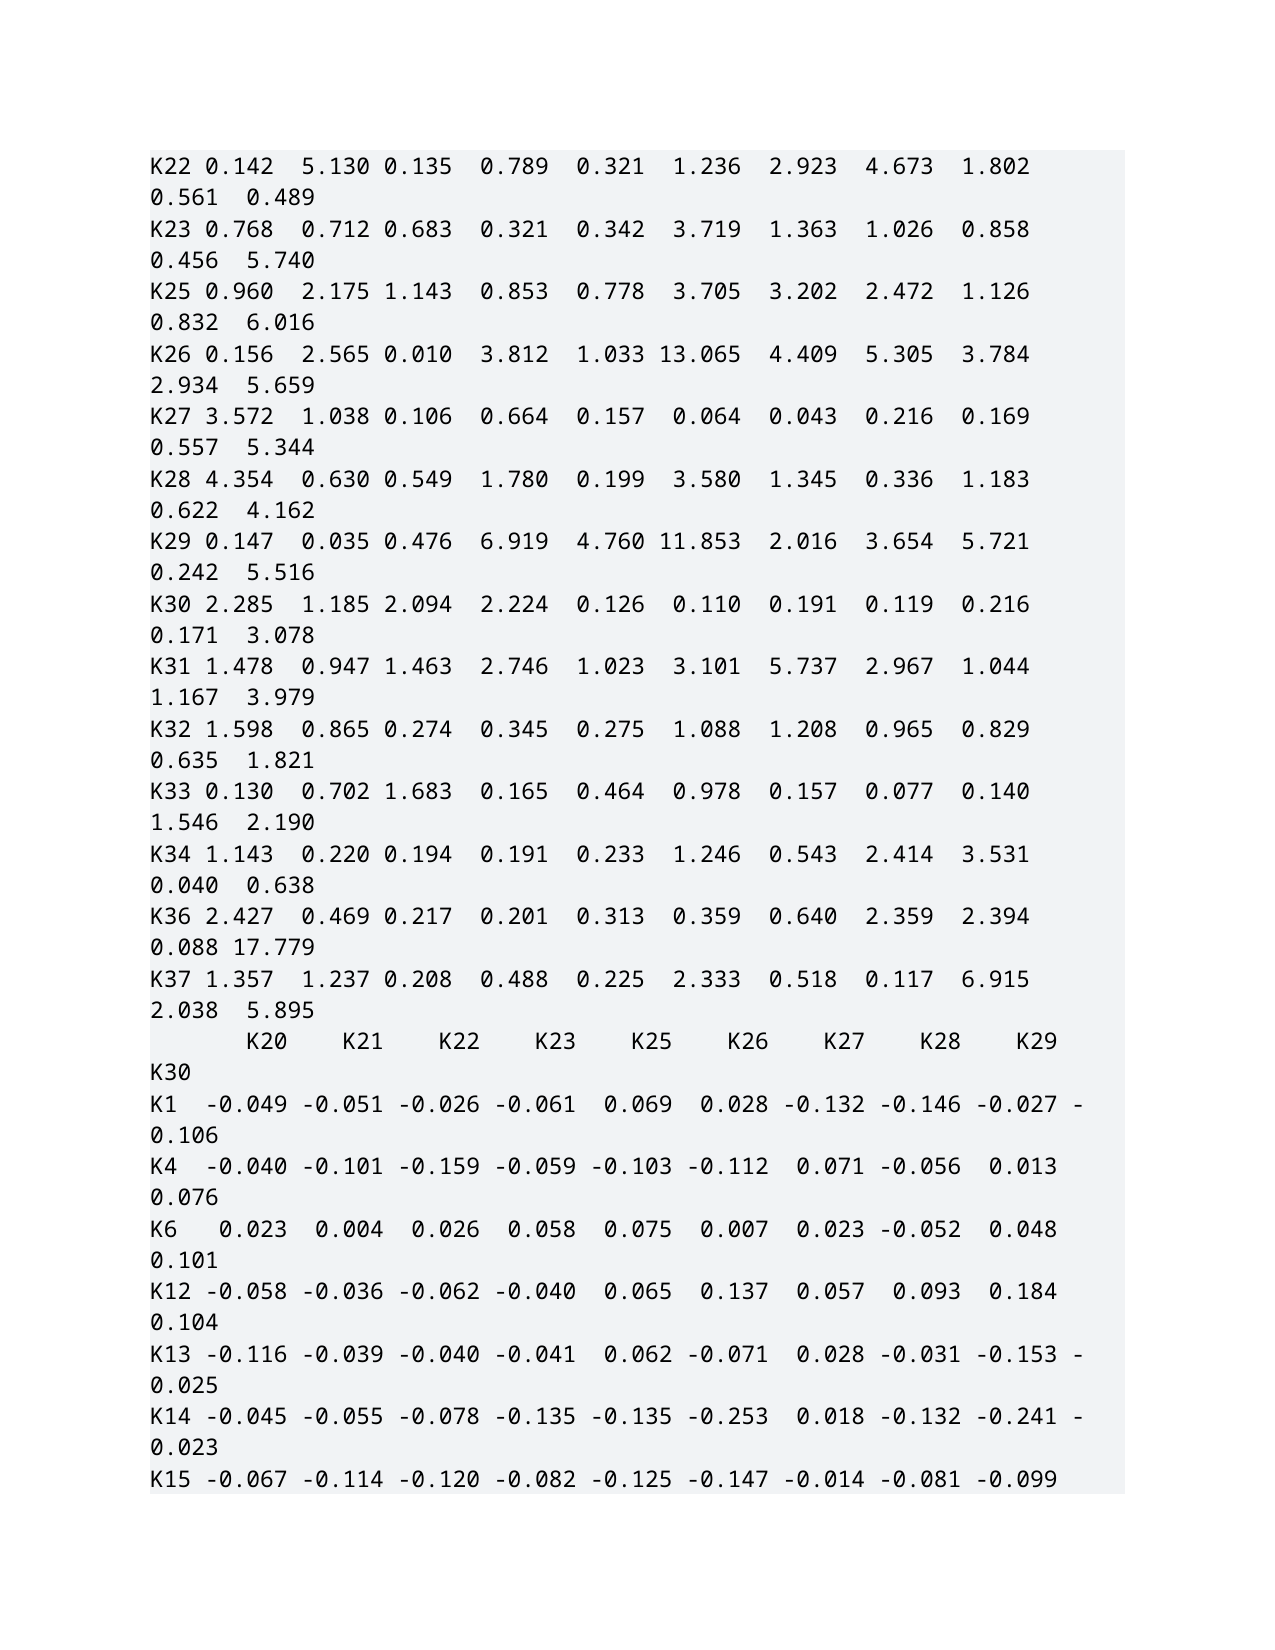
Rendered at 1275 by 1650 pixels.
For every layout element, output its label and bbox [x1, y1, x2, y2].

text [150, 150, 1125, 1494]
